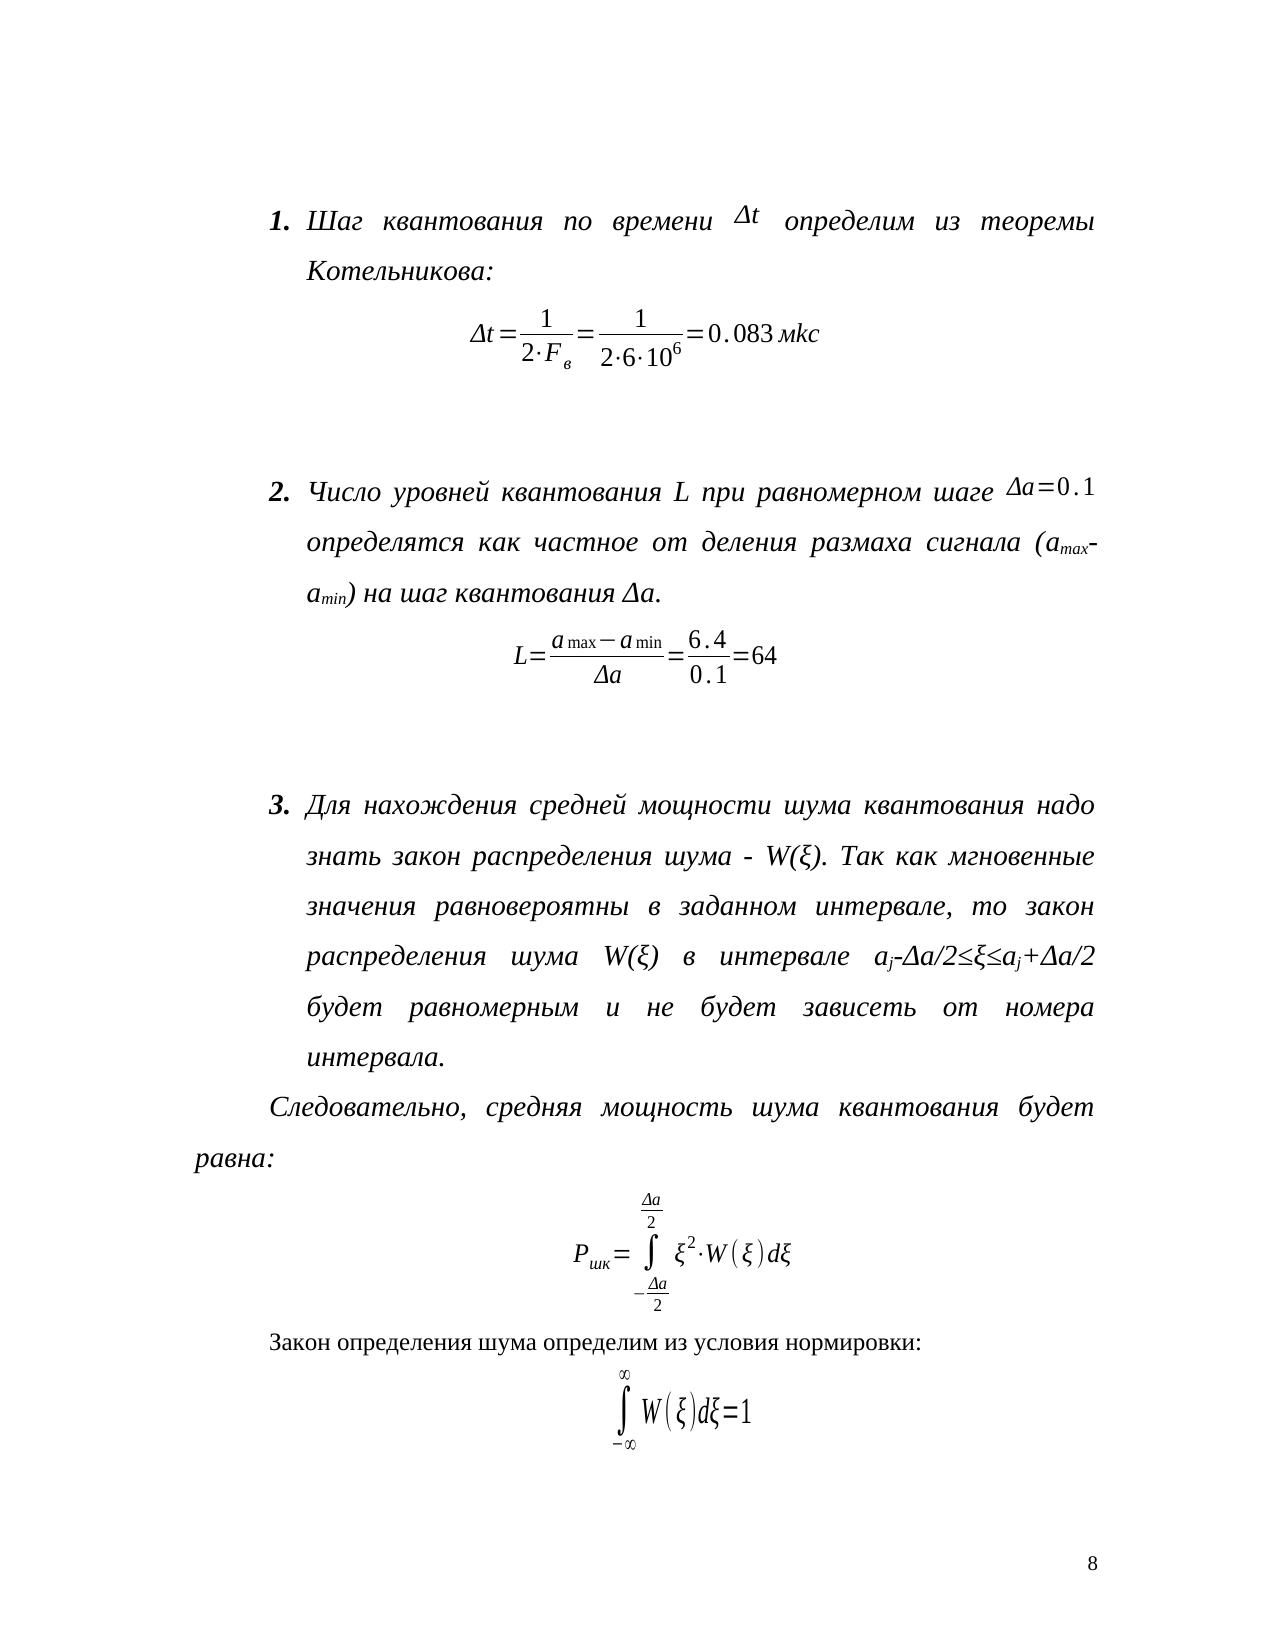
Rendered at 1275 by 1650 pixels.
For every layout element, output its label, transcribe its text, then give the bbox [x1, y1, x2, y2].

text Закон определения шума определим из условия нормировки: [195, 1327, 1098, 1356]
list Число уровней квантования L при равномерном шаге определятся как частное от деления размаха сигнала (amax-amin) на шаг квантования Δa. [269, 472, 1098, 608]
text Следовательно, средняя мощность шума квантования будет равна: [195, 1089, 1098, 1173]
list Шаг квантования по времени определим из теоремы Котельникова: [269, 200, 1098, 287]
list Для нахождения средней мощности шума квантования надо знать закон распределения шума - W(ξ). Так как мгновенные значения равновероятны в заданном интервале, то закон распределения шума W(ξ) в интервале aj-Δa/2≤ξ≤aj+Δa/2 будет равномерным и не будет зависеть от номера интервала. [269, 787, 1098, 1073]
